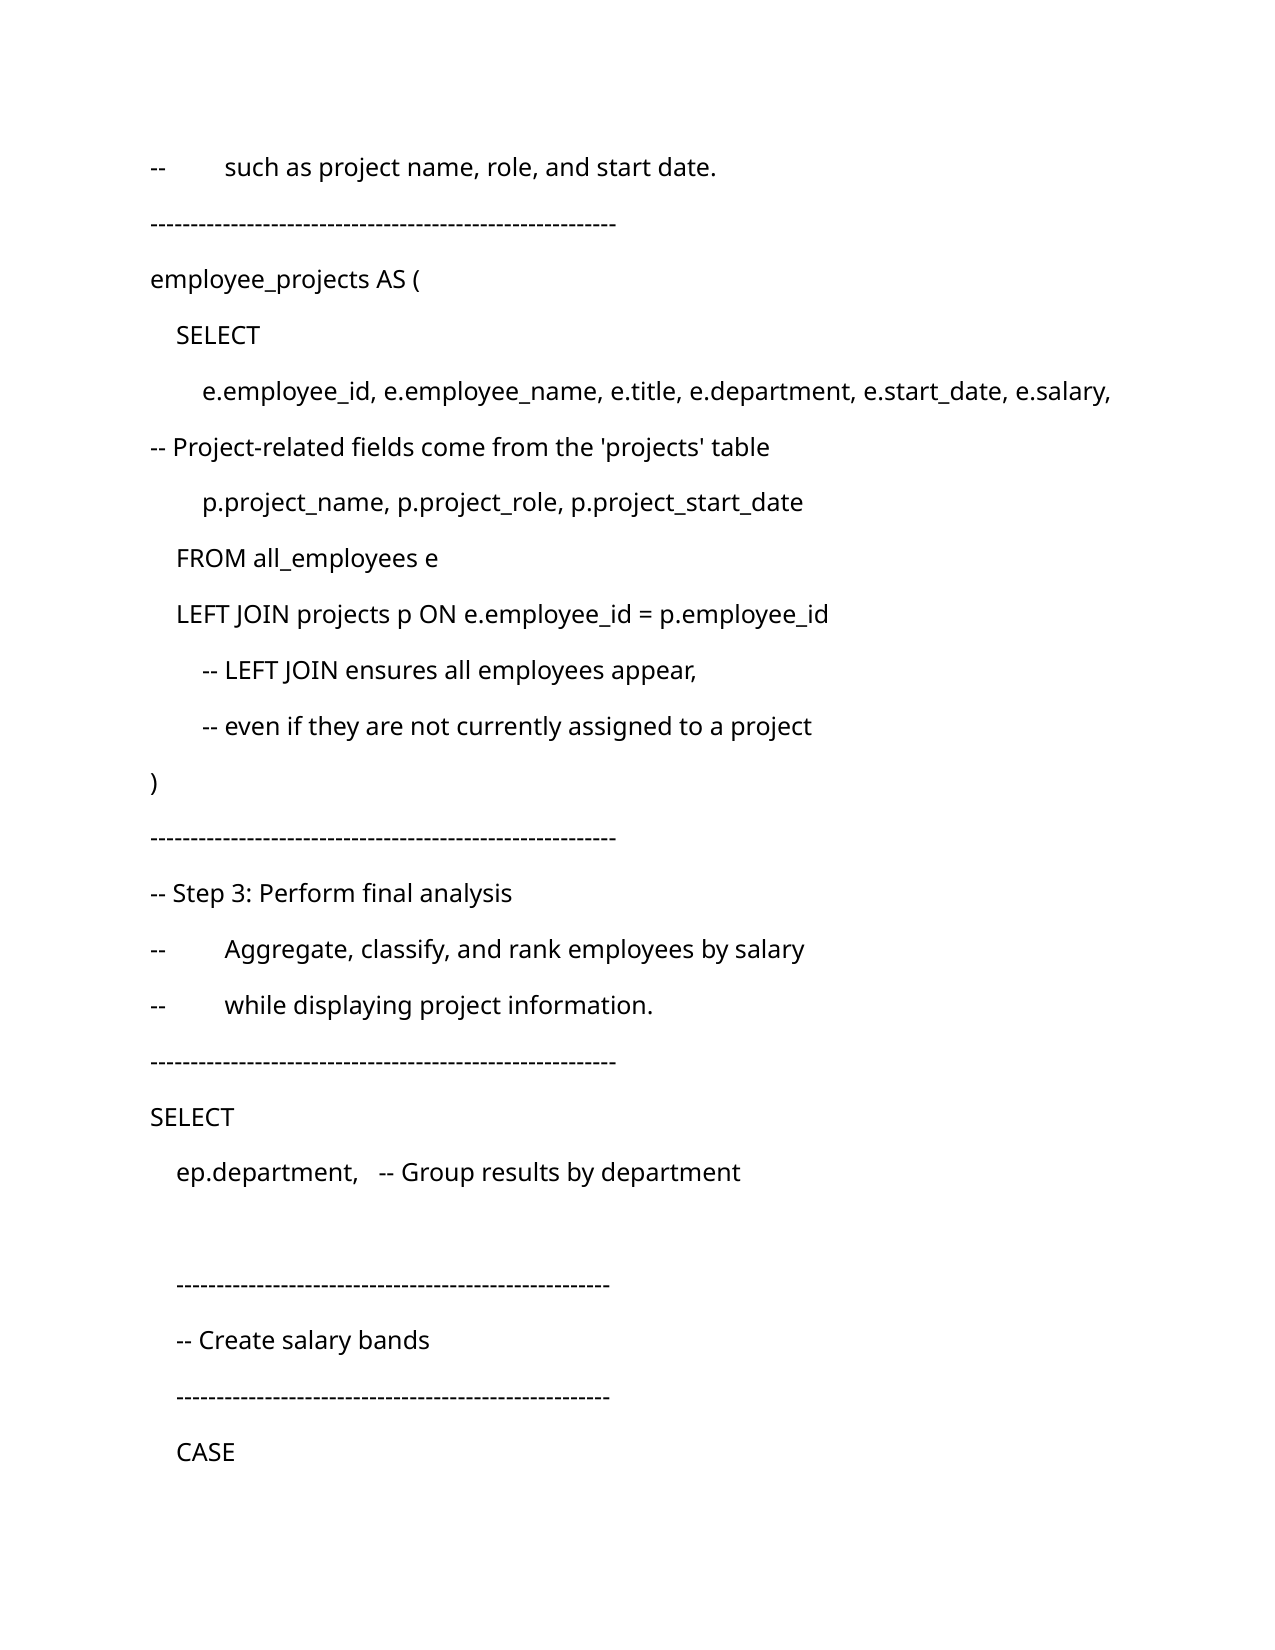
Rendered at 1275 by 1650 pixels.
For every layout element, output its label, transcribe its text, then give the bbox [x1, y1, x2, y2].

text SELECT [150, 1099, 1125, 1133]
text ep.department, -- Group results by department [150, 1155, 1125, 1189]
text -- Step 3: Perform final analysis [150, 876, 1125, 910]
text SELECT [150, 317, 1125, 352]
text -- Aggregate, classify, and rank employees by salary [150, 932, 1125, 966]
text ) [150, 764, 1125, 798]
text employee_projects AS ( [150, 262, 1125, 296]
text LEFT JOIN projects p ON e.employee_id = p.employee_id [150, 597, 1125, 631]
text ---------------------------------------------------------- [150, 820, 1125, 854]
text -- while displaying project information. [150, 987, 1125, 1022]
text CASE [150, 1434, 1125, 1468]
text -- Project-related fields come from the 'projects' table [150, 429, 1125, 463]
text FROM all_employees e [150, 541, 1125, 575]
text ---------------------------------------------------------- [150, 1043, 1125, 1077]
text -- LEFT JOIN ensures all employees appear, [150, 652, 1125, 687]
text -- Create salary bands [150, 1322, 1125, 1357]
text e.employee_id, e.employee_name, e.title, e.department, e.start_date, e.salary, [150, 373, 1125, 407]
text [150, 1378, 1125, 1412]
text -- such as project name, role, and start date. [150, 150, 1125, 184]
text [150, 1267, 1125, 1301]
text p.project_name, p.project_role, p.project_start_date [150, 485, 1125, 519]
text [150, 206, 1125, 240]
text -- even if they are not currently assigned to a project [150, 708, 1125, 742]
